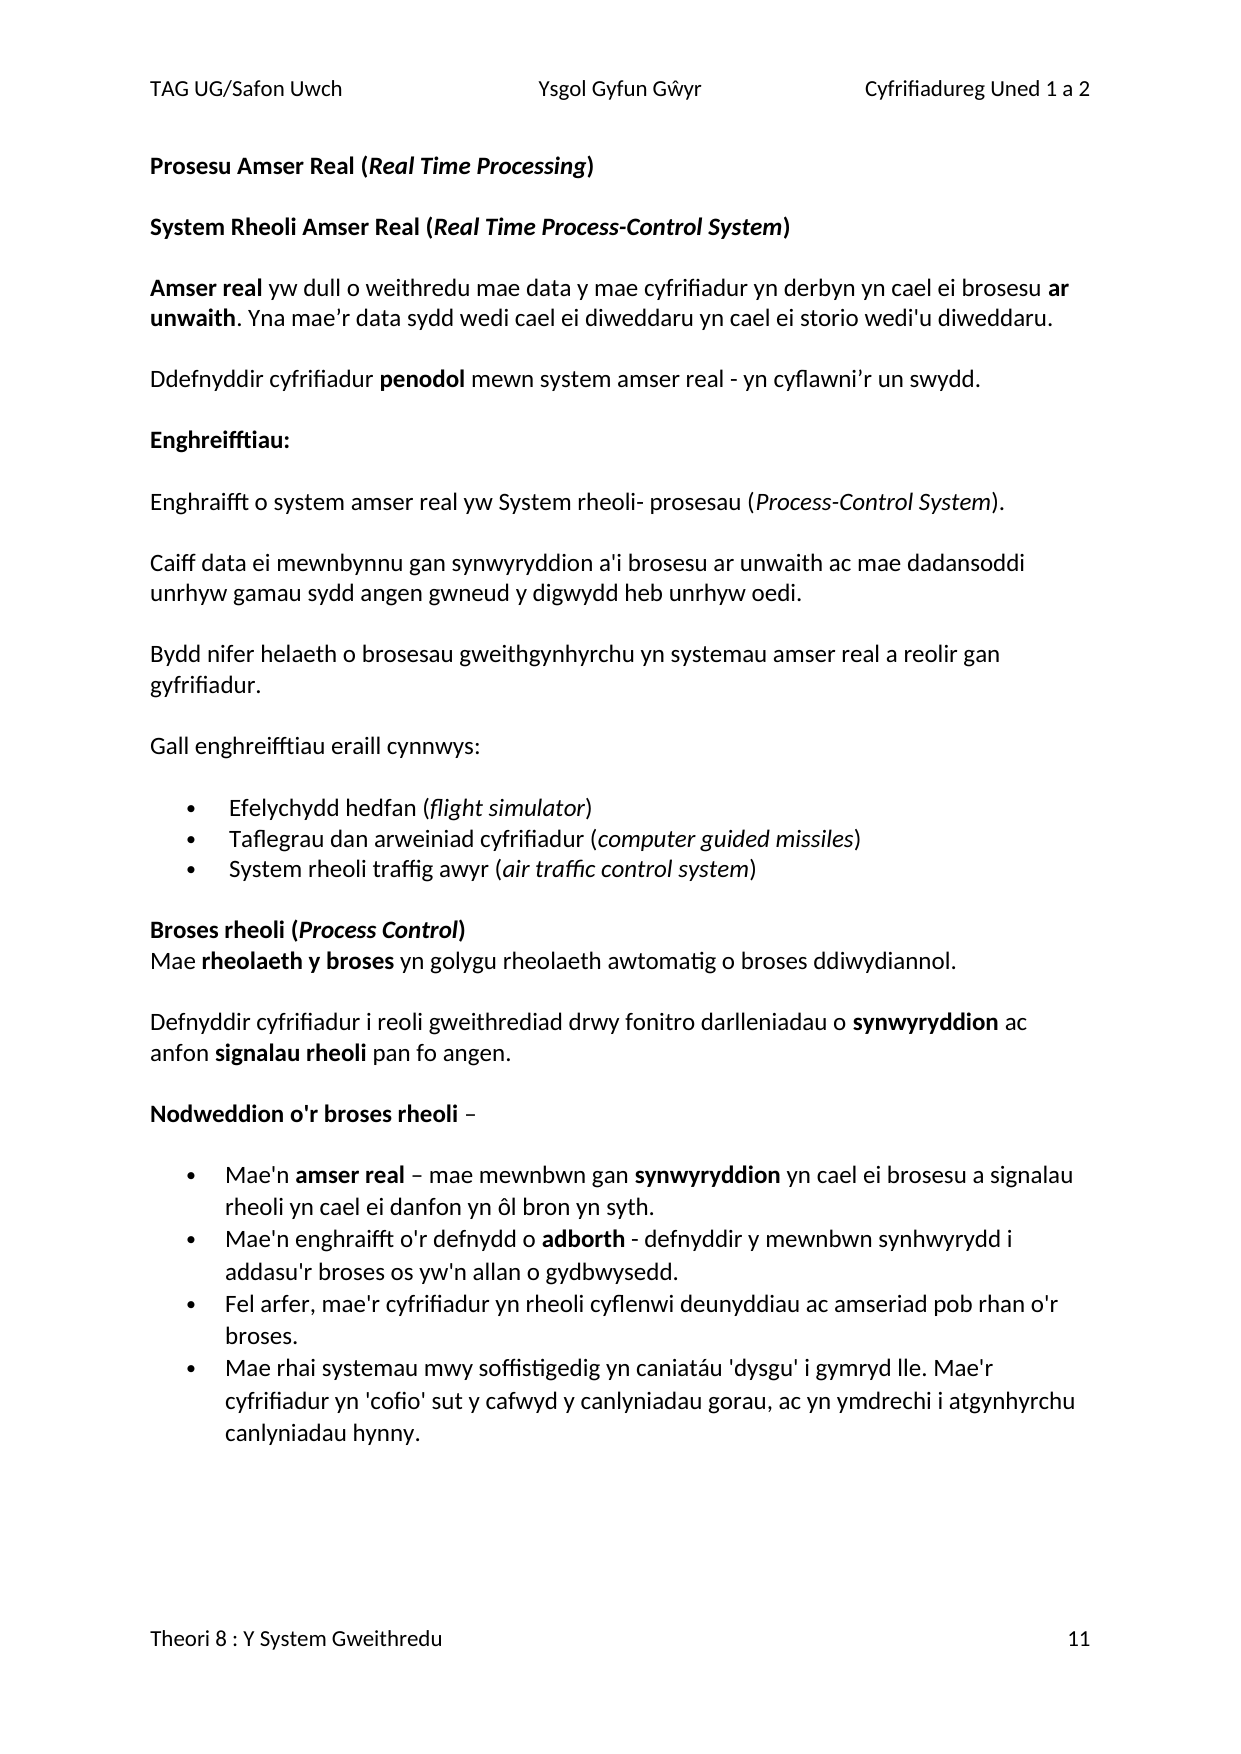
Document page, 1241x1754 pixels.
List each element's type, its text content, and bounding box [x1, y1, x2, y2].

list Mae'n amser real – mae mewnbwn gan synwyryddion yn cael ei brosesu a signalau rheoli yn cael ei danfon yn ôl bron yn syth. [187, 1159, 1090, 1222]
text Bydd nifer helaeth o brosesau gweithgynhyrchu yn systemau amser real a reolir gan gyfrifiadur. [150, 638, 1090, 699]
text Gall enghreifftiau eraill cynnwys: [150, 730, 1090, 760]
text Amser real yw dull o weithredu mae data y mae cyfrifiadur yn derbyn yn cael ei brosesu ar unwaith. Yna mae’r data sydd wedi cael ei diweddaru yn cael ei storio wedi'u diweddaru. [150, 272, 1090, 333]
list Mae rhai systemau mwy soffistigedig yn caniatáu 'dysgu' i gymryd lle. Mae'r cyfrifiadur yn 'cofio' sut y cafwyd y canlyniadau gorau, ac yn ymdrechi i atgynhyrchu canlyniadau hynny. [187, 1353, 1090, 1448]
text Prosesu Amser Real (Real Time Processing) [150, 150, 1090, 181]
text Broses rheoli (Process Control) [150, 915, 1090, 945]
text Nodweddion o'r broses rheoli – [150, 1098, 1090, 1128]
text Enghraifft o system amser real yw System rheoli- prosesau (Process-Control System). [150, 486, 1090, 516]
text Mae rheolaeth y broses yn golygu rheolaeth awtomatig o broses ddiwydiannol. [150, 945, 1090, 976]
text Enghreifftiau: [150, 425, 1090, 455]
text Defnyddir cyfrifiadur i reoli gweithrediad drwy fonitro darlleniadau o synwyryddion ac anfon signalau rheoli pan fo angen. [150, 1006, 1090, 1067]
list Fel arfer, mae'r cyfrifiadur yn rheoli cyflenwi deunyddiau ac amseriad pob rhan o'r broses. [187, 1288, 1090, 1351]
text  Taflegrau dan arweiniad cyfrifiadur (computer guided missiles) [187, 823, 1090, 854]
text System Rheoli Amser Real (Real Time Process-Control System) [150, 211, 1090, 242]
text Ddefnyddir cyfrifiadur penodol mewn system amser real - yn cyflawni’r un swydd. [150, 364, 1090, 394]
text  Efelychydd hedfan (flight simulator) [187, 793, 1090, 823]
text Caiff data ei mewnbynnu gan synwyryddion a'i brosesu ar unwaith ac mae dadansoddi unrhyw gamau sydd angen gwneud y digwydd heb unrhyw oedi. [150, 547, 1090, 608]
list Mae'n enghraifft o'r defnydd o adborth - defnyddir y mewnbwn synhwyrydd i addasu'r broses os yw'n allan o gydbwysedd. [187, 1223, 1090, 1286]
text  System rheoli traffig awyr (air traffic control system) [187, 854, 1090, 884]
